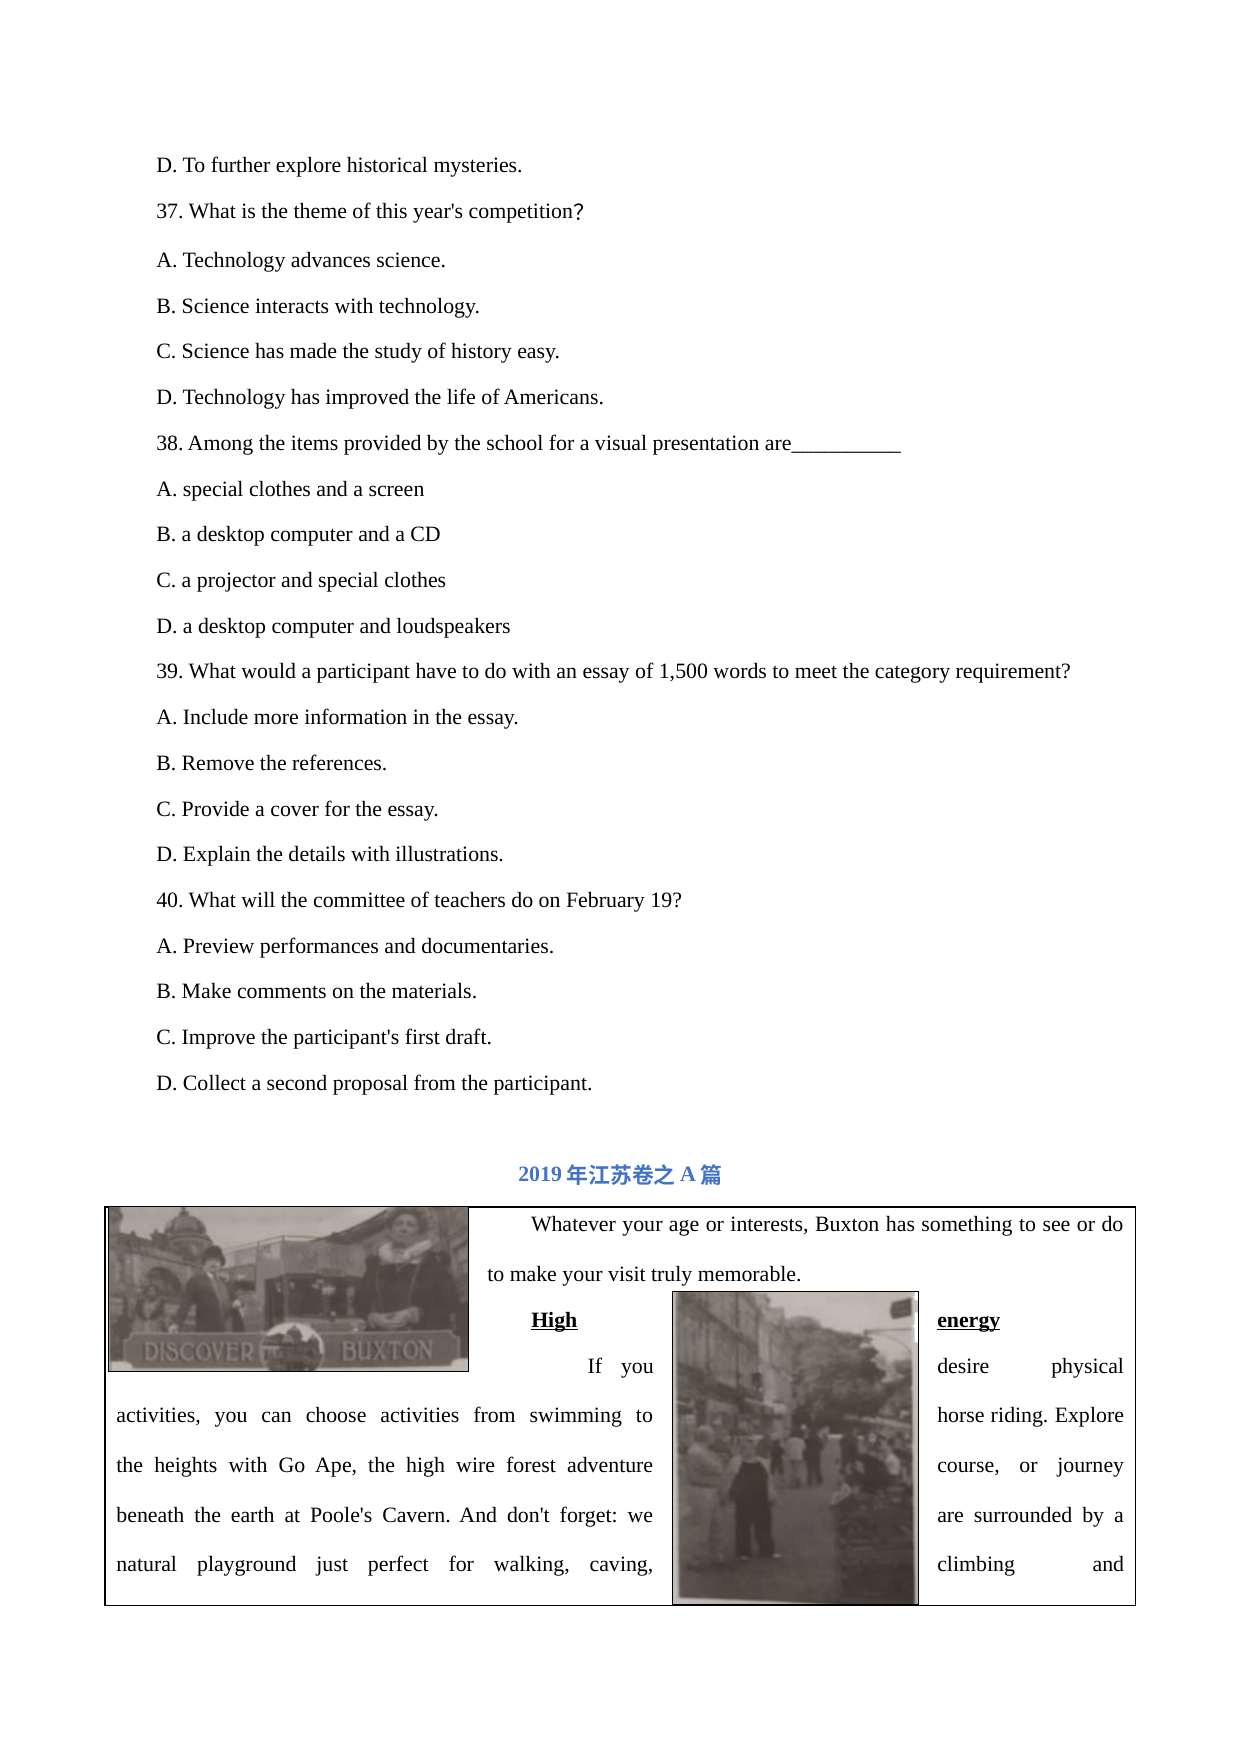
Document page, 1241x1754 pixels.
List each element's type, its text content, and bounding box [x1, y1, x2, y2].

text D. Technology has improved the life of Americans. [112, 380, 1128, 413]
text B. Science interacts with technology. [112, 289, 1128, 322]
picture [109, 1207, 468, 1371]
text C. Improve the participant's first draft. [112, 1020, 1128, 1053]
text D. To further explore historical mysteries. [112, 148, 1128, 181]
text D. Explain the details with illustrations. [112, 837, 1128, 871]
text A. Preview performances and documentaries. [112, 929, 1128, 962]
text B. Remove the references. [112, 746, 1128, 779]
text C. a projector and special clothes [112, 563, 1128, 596]
text C. Provide a cover for the essay. [112, 792, 1128, 825]
text 37. What is the theme of this year's competition？ [112, 194, 1128, 227]
text 40. What will the committee of teachers do on February 19? [112, 883, 1128, 916]
text 38. Among the items provided by the school for a visual presentation are__________ [112, 426, 1128, 459]
picture [673, 1292, 918, 1604]
text B. Make comments on the materials. [112, 974, 1128, 1008]
text D. Collect a second proposal from the participant. [112, 1066, 1128, 1099]
text A. special clothes and a screen [112, 472, 1128, 505]
text 39. What would a participant have to do with an essay of 1,500 words to meet the category requirement? [112, 654, 1128, 688]
text A. Include more information in the essay. [112, 700, 1128, 733]
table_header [106, 1208, 1135, 1605]
text 2019年江苏卷之A篇 [112, 1157, 1128, 1191]
text C. Science has made the study of history easy. [112, 334, 1128, 367]
text B. a desktop computer and a CD [112, 517, 1128, 550]
text D. a desktop computer and loudspeakers [112, 609, 1128, 642]
text A. Technology advances science. [112, 243, 1128, 276]
